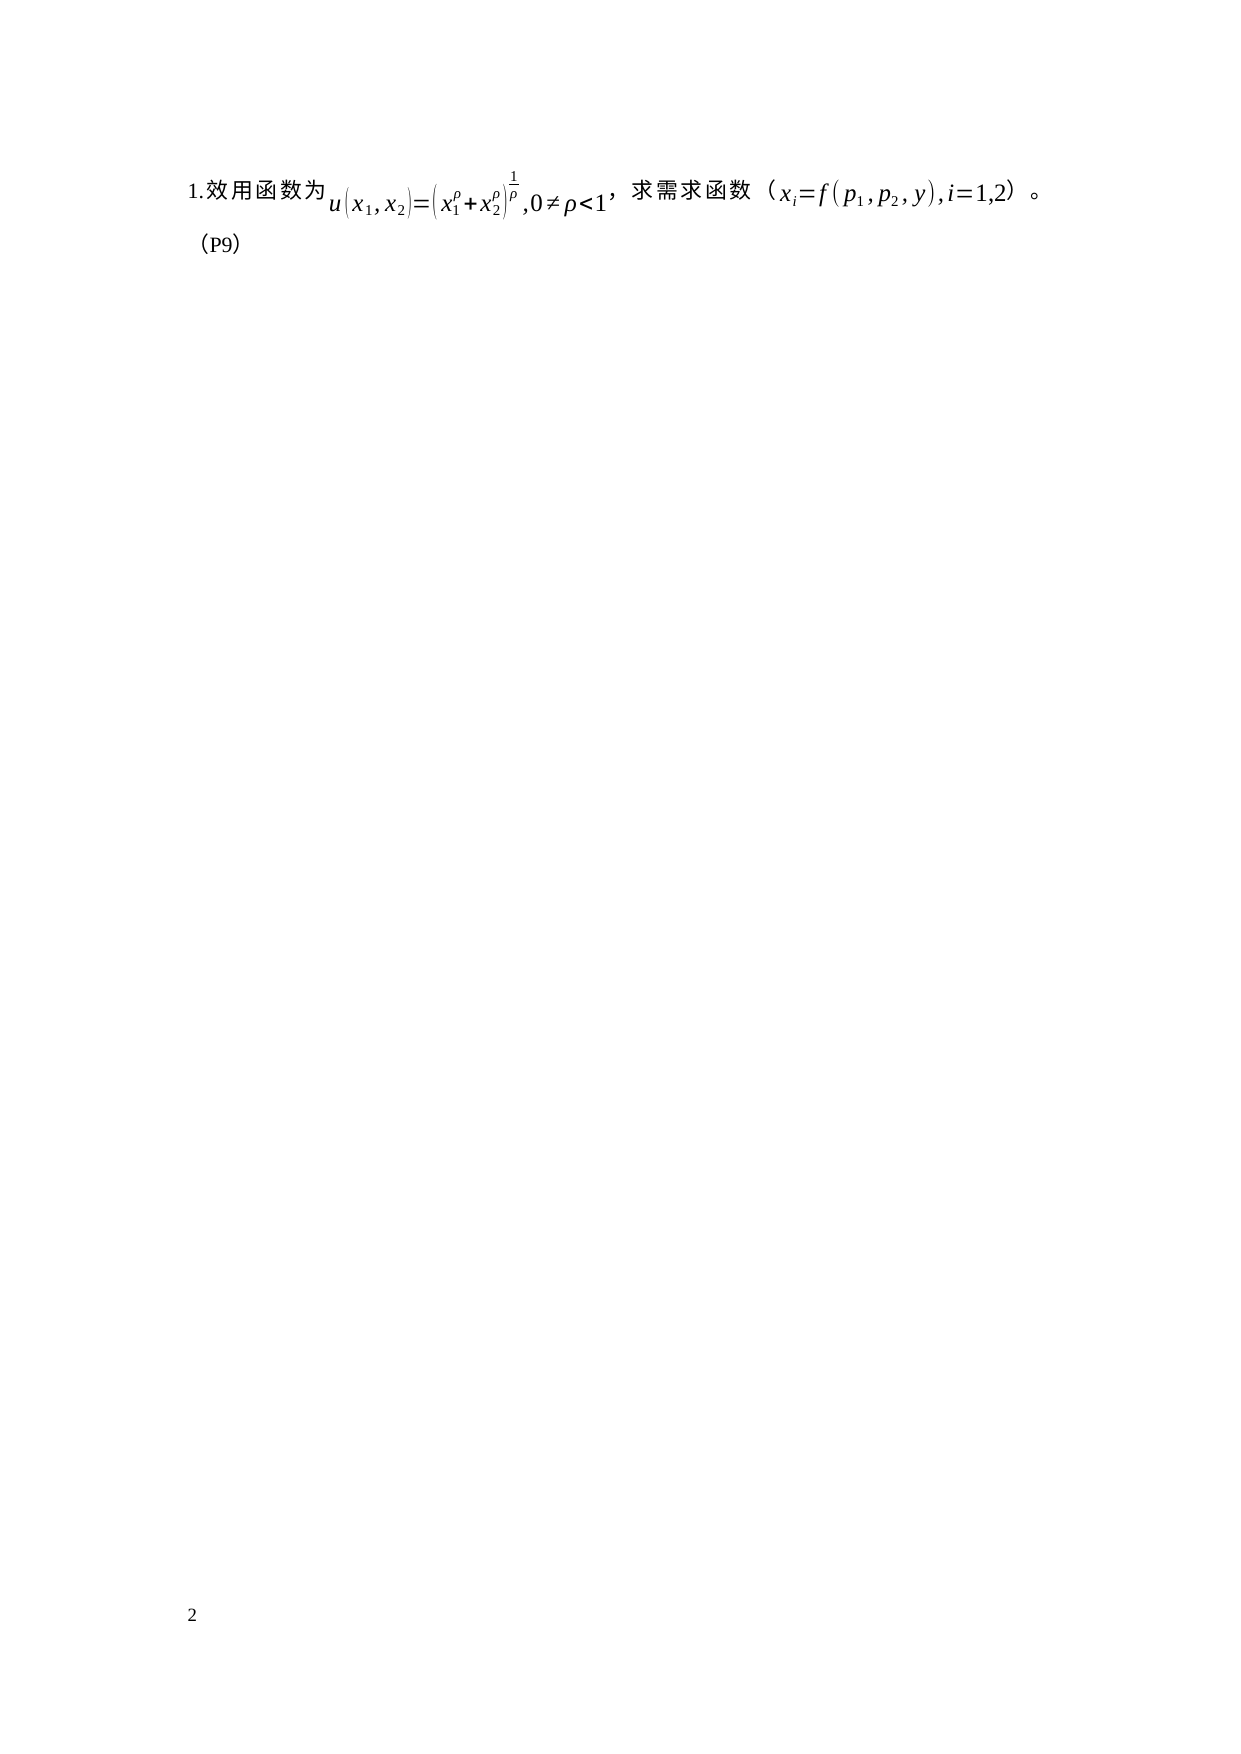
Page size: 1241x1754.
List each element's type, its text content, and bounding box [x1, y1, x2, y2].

text 1.效用函数为，求需求函数（）。（P9） [187, 162, 1053, 259]
